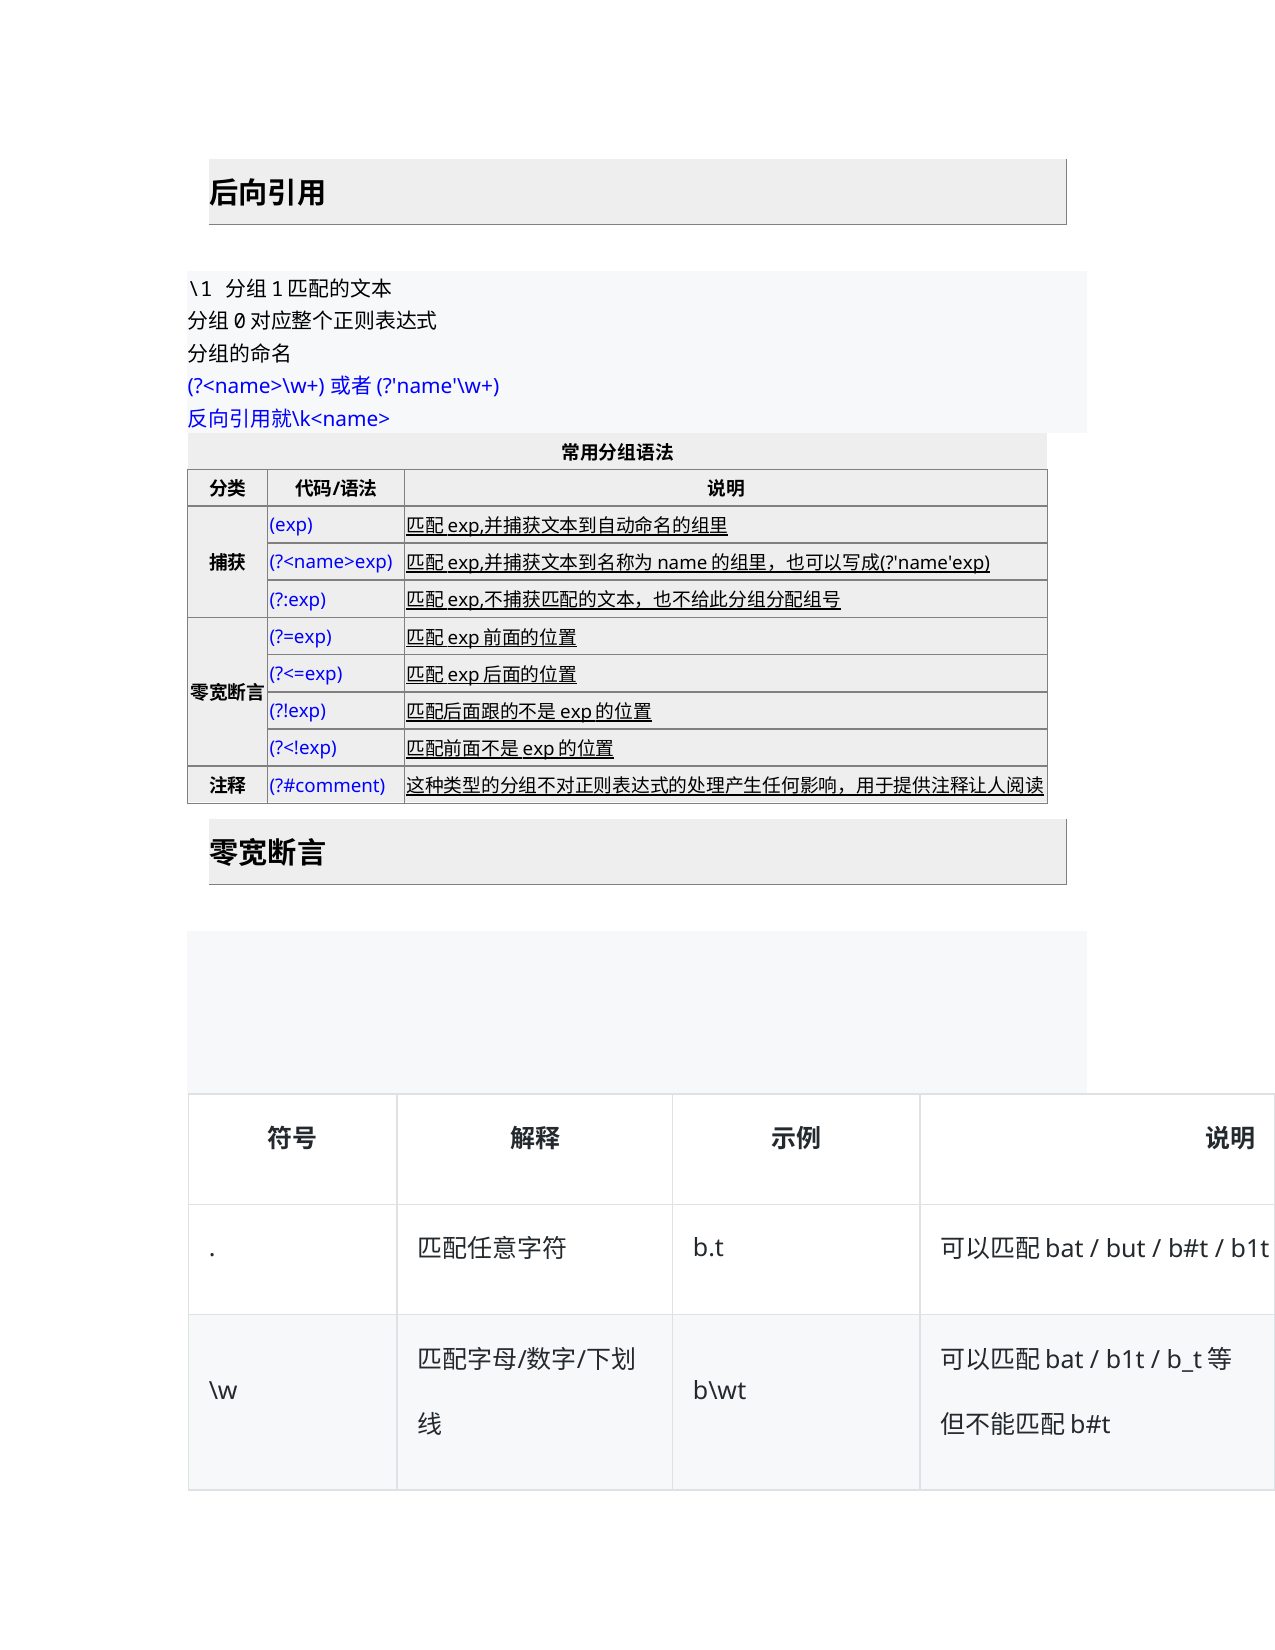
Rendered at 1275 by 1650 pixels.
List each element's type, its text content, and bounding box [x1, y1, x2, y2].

table_cell b.t [673, 1205, 919, 1314]
table_cell 说明 [405, 470, 1047, 505]
table_cell 匹配字母/数字/下划线 [398, 1315, 672, 1489]
table_cell (?!exp) [268, 693, 404, 728]
table_cell 代码/语法 [268, 470, 404, 505]
table_cell 这种类型的分组不对正则表达式的处理产生任何影响，用于提供注释让人阅读 [405, 767, 1047, 802]
table_cell (?<!exp) [268, 730, 404, 765]
table_cell 捕获 [188, 507, 267, 617]
table_cell 可以匹配bat / but / b#t / b1t等 [921, 1205, 1274, 1314]
table_cell 分类 [188, 470, 267, 505]
table_cell 匹配exp,并捕获文本到名称为name的组里，也可以写成(?'name'exp) [405, 544, 1047, 579]
subtitle 零宽断言 [209, 819, 1066, 884]
table_cell 匹配exp,不捕获匹配的文本，也不给此分组分配组号 [405, 581, 1047, 617]
table_cell 匹配exp,并捕获文本到自动命名的组里 [405, 507, 1047, 542]
table_cell 匹配exp后面的位置 [405, 655, 1047, 691]
table_header 符号 [189, 1095, 396, 1203]
table_cell 匹配exp前面的位置 [405, 618, 1047, 654]
table_header 示例 [673, 1095, 919, 1203]
text \1 分组1匹配的文本 [187, 271, 1087, 303]
table_cell b\wt [673, 1315, 919, 1489]
table_cell (?:exp) [268, 581, 404, 617]
table_cell 零宽断言 [188, 618, 267, 765]
text 反向引用就\k<name> [187, 401, 1087, 433]
table_cell 注释 [188, 767, 267, 802]
table_cell 可以匹配bat / b1t / b_t等 但不能匹配b#t [921, 1315, 1274, 1489]
table_cell (?=exp) [268, 618, 404, 654]
text (?<name>\w+) 或者 (?'name'\w+) [187, 368, 1087, 401]
text 分组0对应整个正则表达式 [187, 303, 1087, 336]
table_cell (?<=exp) [268, 655, 404, 691]
table_cell 匹配任意字符 [398, 1205, 672, 1314]
table_header 解释 [398, 1095, 672, 1203]
table_cell \w [189, 1315, 396, 1489]
subtitle 后向引用 [209, 159, 1066, 224]
table_cell (?#comment) [268, 767, 404, 802]
table_cell . [189, 1205, 396, 1314]
table_cell 匹配后面跟的不是exp的位置 [405, 693, 1047, 728]
table_cell 匹配前面不是exp的位置 [405, 730, 1047, 765]
text 分组的命名 [187, 336, 1087, 368]
table_cell (exp) [268, 507, 404, 542]
table_header 说明 [921, 1095, 1274, 1203]
table_cell (?<name>exp) [268, 544, 404, 579]
table_header 常用分组语法 [188, 433, 1047, 469]
